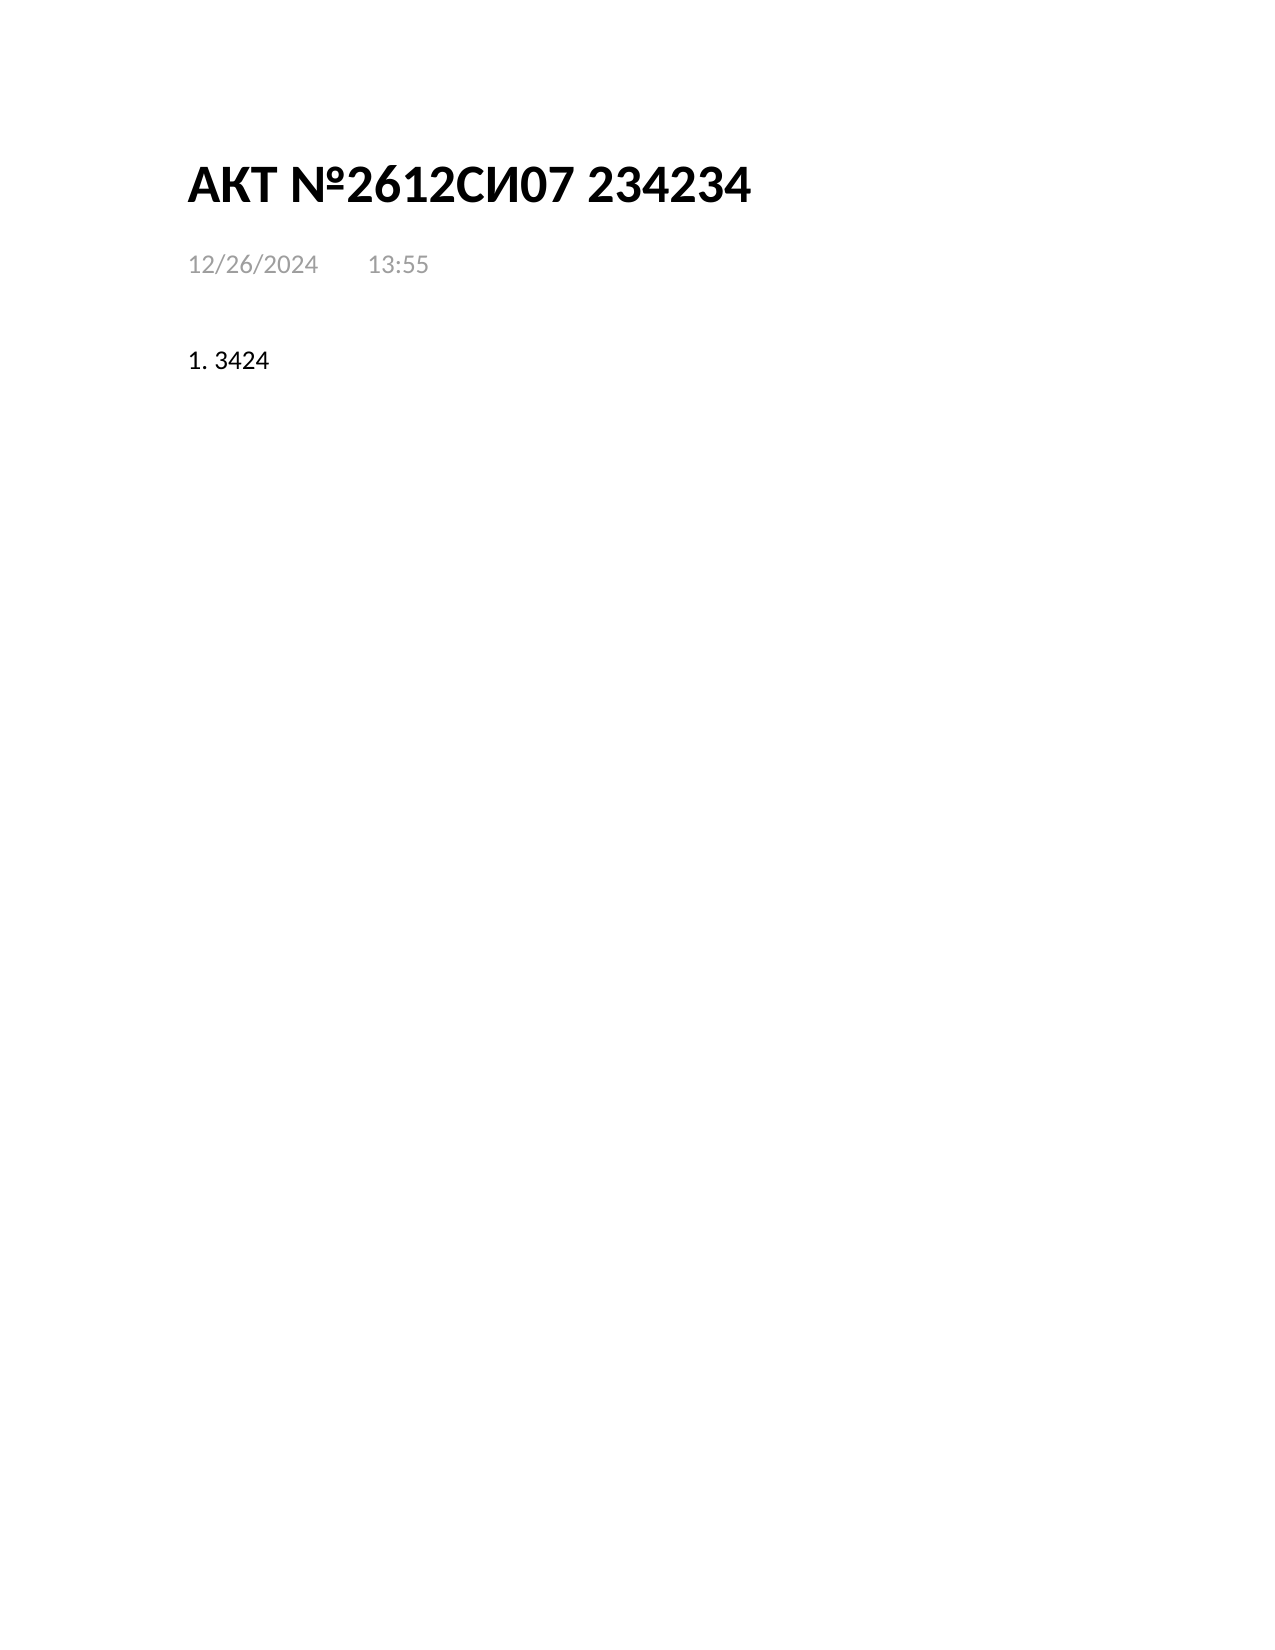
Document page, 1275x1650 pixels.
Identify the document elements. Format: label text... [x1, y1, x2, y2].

text 1. 3424 [187, 343, 1087, 377]
text 12/26/2024 13:55 [187, 247, 1087, 318]
text АКТ №2612СИ07 234234 [187, 150, 1087, 216]
